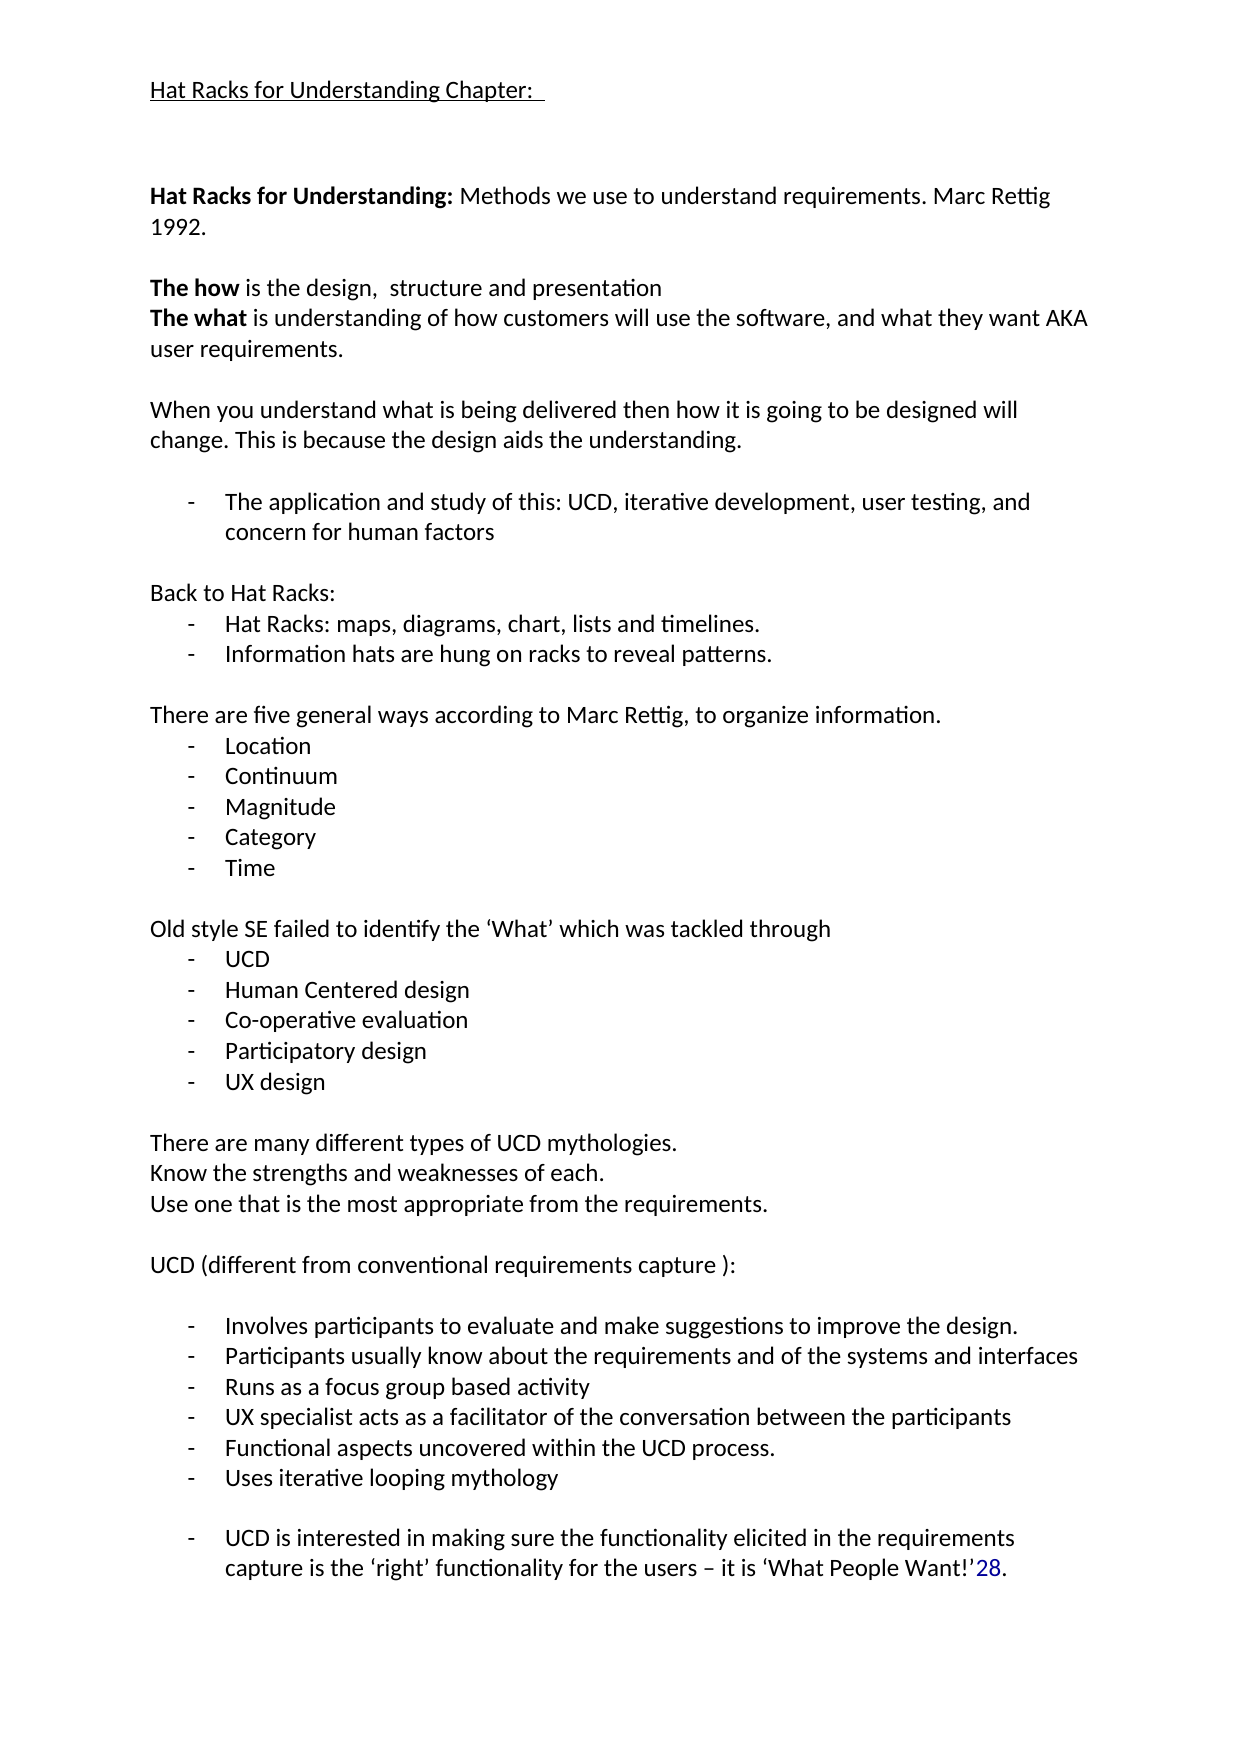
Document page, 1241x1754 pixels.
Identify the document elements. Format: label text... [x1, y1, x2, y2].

text The what is understanding of how customers will use the software, and what they want AKA user requirements. [150, 303, 1090, 364]
list Information hats are hung on racks to reveal patterns. [187, 638, 1090, 669]
list Magnitude [187, 791, 1090, 821]
text When you understand what is being delivered then how it is going to be designed will change. This is because the design aids the understanding. [150, 394, 1090, 455]
list Functional aspects uncovered within the UCD process. [187, 1432, 1090, 1462]
list Runs as a focus group based activity [187, 1371, 1090, 1401]
text Know the strengths and weaknesses of each. [150, 1157, 1090, 1188]
list UX specialist acts as a facilitator of the conversation between the participants [187, 1401, 1090, 1432]
list Hat Racks: maps, diagrams, chart, lists and timelines. [187, 608, 1090, 638]
list Category [187, 821, 1090, 852]
text There are many different types of UCD mythologies. [150, 1127, 1090, 1157]
list Location [187, 730, 1090, 760]
text The how is the design, structure and presentation [150, 272, 1090, 303]
list Human Centered design [187, 974, 1090, 1004]
text UCD (different from conventional requirements capture ): [150, 1249, 1090, 1279]
list Participants usually know about the requirements and of the systems and interfaces [187, 1340, 1090, 1371]
list Participatory design [187, 1035, 1090, 1066]
text Hat Racks for Understanding: Methods we use to understand requirements. Marc Rettig 1992. [150, 181, 1090, 242]
list Involves participants to evaluate and make suggestions to improve the design. [187, 1310, 1090, 1340]
text Back to Hat Racks: [150, 577, 1090, 608]
text There are five general ways according to Marc Rettig, to organize information. [150, 699, 1090, 730]
list UCD is interested in making sure the functionality elicited in the requirements capture is the ‘right’ functionality for the users – it is ‘What People Want!’28. [187, 1522, 1090, 1583]
list Uses iterative looping mythology [187, 1462, 1090, 1493]
list Time [187, 852, 1090, 882]
list UCD [187, 943, 1090, 974]
list Continuum [187, 760, 1090, 791]
list UX design [187, 1066, 1090, 1096]
text Use one that is the most appropriate from the requirements. [150, 1188, 1090, 1218]
text Old style SE failed to identify the ‘What’ which was tackled through [150, 913, 1090, 943]
list Co-operative evaluation [187, 1004, 1090, 1035]
list The application and study of this: UCD, iterative development, user testing, and concern for human factors [187, 486, 1090, 547]
